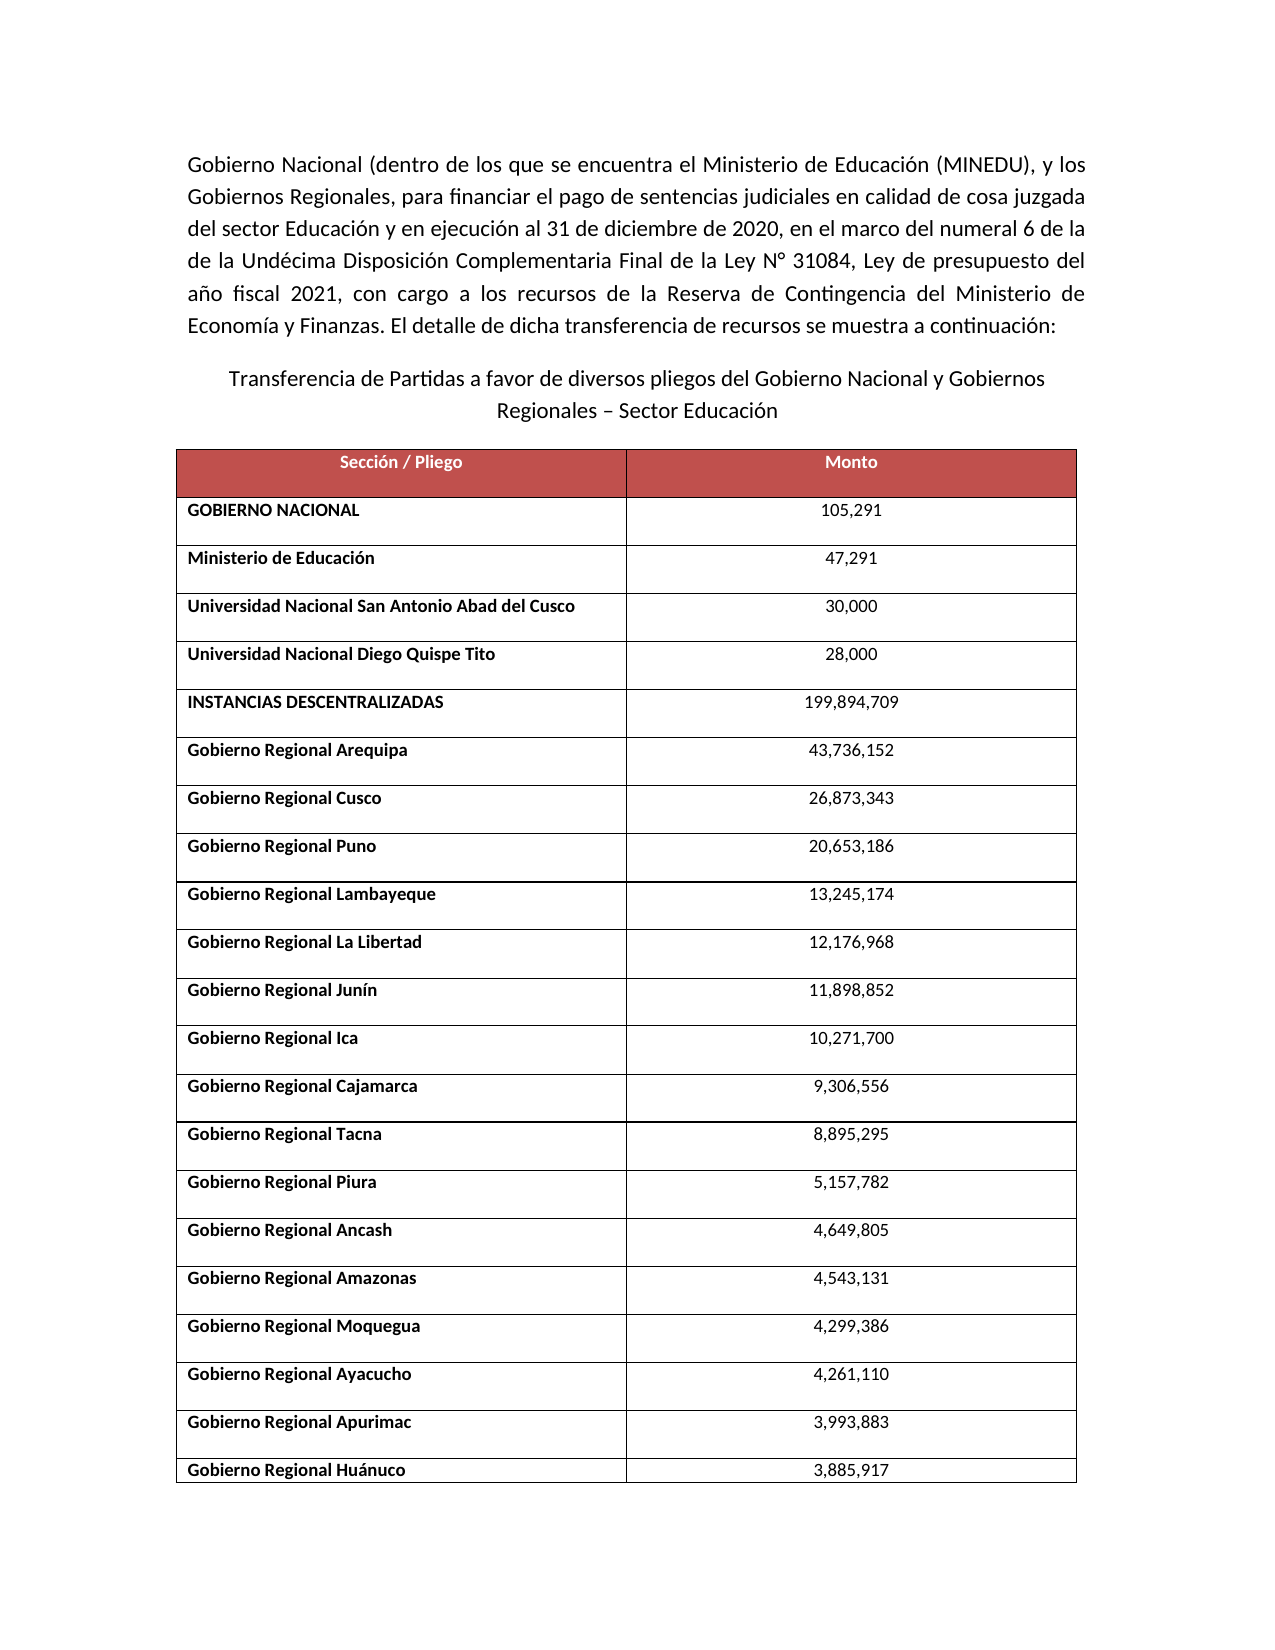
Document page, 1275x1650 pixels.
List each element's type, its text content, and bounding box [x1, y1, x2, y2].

table_cell 105,291 [627, 498, 1076, 545]
table_cell Gobierno Regional Lambayeque [177, 883, 626, 929]
table_cell 4,543,131 [627, 1267, 1076, 1313]
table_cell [177, 1459, 626, 1482]
table_cell Gobierno Regional Tacna [177, 1123, 626, 1169]
table_cell 13,245,174 [627, 883, 1076, 929]
table_cell INSTANCIAS DESCENTRALIZADAS [177, 690, 626, 737]
table_cell 28,000 [627, 642, 1076, 689]
table_cell Gobierno Regional Ayacucho [177, 1363, 626, 1409]
table_cell 11,898,852 [627, 979, 1076, 1025]
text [187, 150, 1087, 339]
table_cell Gobierno Regional Cajamarca [177, 1075, 626, 1121]
table_cell 4,261,110 [627, 1363, 1076, 1409]
table_header Sección / Pliego [177, 450, 626, 497]
table_cell Gobierno Regional Piura [177, 1171, 626, 1217]
table_cell 10,271,700 [627, 1026, 1076, 1073]
table_cell 3,993,883 [627, 1411, 1076, 1458]
table_cell 9,306,556 [627, 1075, 1076, 1121]
table_cell 26,873,343 [627, 786, 1076, 833]
table_cell Gobierno Regional Moquegua [177, 1315, 626, 1362]
table_cell Gobierno Regional Junín [177, 979, 626, 1025]
table_cell Gobierno Regional La Libertad [177, 930, 626, 977]
table_header Monto [627, 450, 1076, 497]
table_cell Gobierno Regional Ica [177, 1026, 626, 1073]
table_cell Gobierno Regional Arequipa [177, 738, 626, 785]
table_cell Universidad Nacional Diego Quispe Tito [177, 642, 626, 689]
table_cell 3,885,917 [627, 1459, 1076, 1482]
text Transferencia de Partidas a favor de diversos pliegos del Gobierno Nacional y Gobiernos Regionales – Sector Educación [187, 364, 1087, 424]
table_cell Gobierno Regional Puno [177, 834, 626, 881]
table_cell 8,895,295 [627, 1123, 1076, 1169]
table_cell Gobierno Regional Apurimac [177, 1411, 626, 1458]
table_cell 30,000 [627, 594, 1076, 641]
table_cell Gobierno Regional Ancash [177, 1219, 626, 1266]
table_cell Gobierno Regional Cusco [177, 786, 626, 833]
table_cell 12,176,968 [627, 930, 1076, 977]
table_cell 5,157,782 [627, 1171, 1076, 1217]
table_cell 43,736,152 [627, 738, 1076, 785]
table_cell 4,649,805 [627, 1219, 1076, 1266]
table_cell Universidad Nacional San Antonio Abad del Cusco [177, 594, 626, 641]
table_cell 20,653,186 [627, 834, 1076, 881]
table_cell 47,291 [627, 546, 1076, 593]
table_cell 199,894,709 [627, 690, 1076, 737]
table_cell GOBIERNO NACIONAL [177, 498, 626, 545]
table_cell Gobierno Regional Amazonas [177, 1267, 626, 1313]
table_cell 4,299,386 [627, 1315, 1076, 1362]
table_cell Ministerio de Educación [177, 546, 626, 593]
